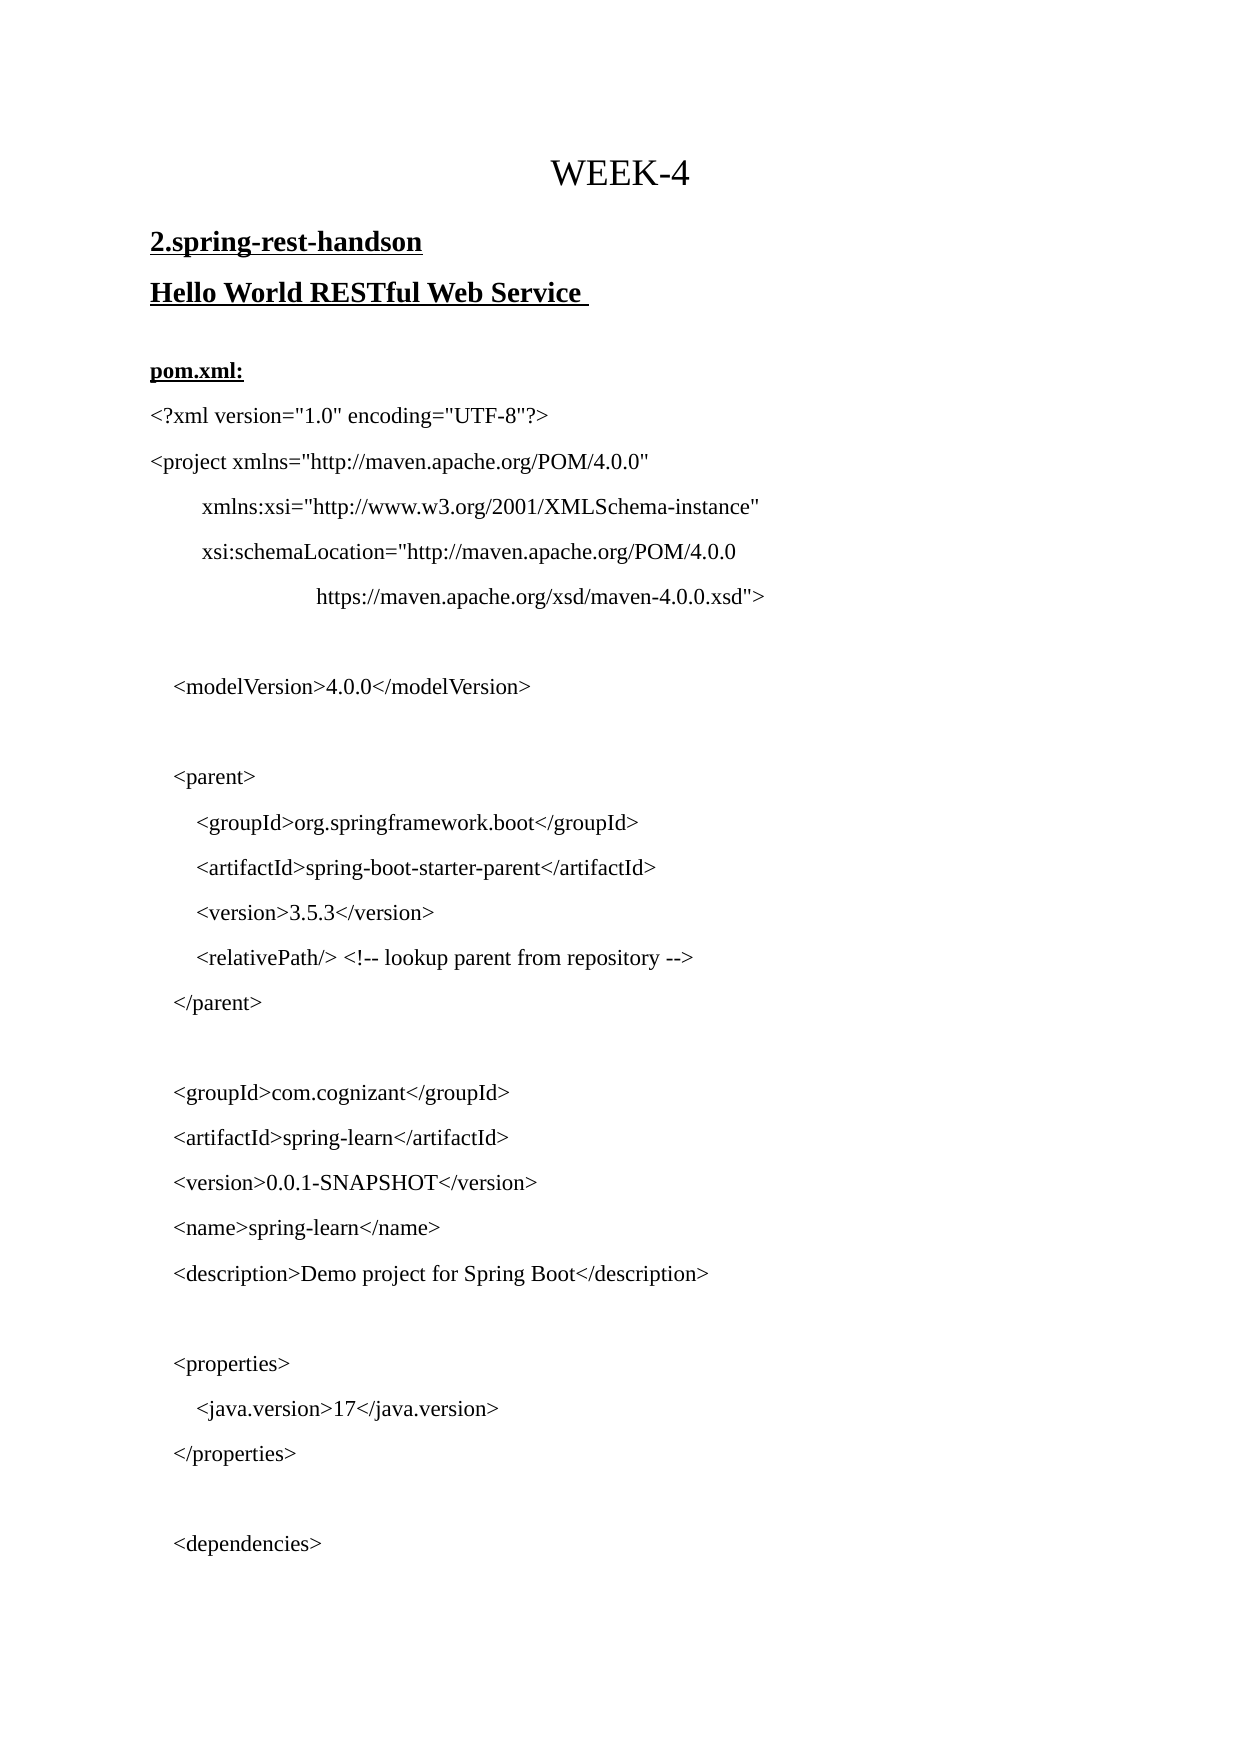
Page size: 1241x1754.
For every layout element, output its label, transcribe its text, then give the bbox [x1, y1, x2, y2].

text <groupId>com.cognizant</groupId> [150, 1079, 1090, 1106]
text <parent> [150, 763, 1090, 790]
text <artifactId>spring-boot-starter-parent</artifactId> [150, 854, 1090, 880]
text <modelVersion>4.0.0</modelVersion> [150, 673, 1090, 699]
text WEEK-4 [150, 150, 1090, 193]
text </parent> [150, 989, 1090, 1015]
text <artifactId>spring-learn</artifactId> [150, 1124, 1090, 1151]
text <version>3.5.3</version> [150, 899, 1090, 925]
text xmlns:xsi="http://www.w3.org/2001/XMLSchema-instance" [150, 493, 1090, 519]
text <description>Demo project for Spring Boot</description> [150, 1259, 1090, 1286]
text <dependencies> [150, 1530, 1090, 1557]
text </properties> [150, 1440, 1090, 1466]
text <?xml version="1.0" encoding="UTF-8"?> [150, 403, 1090, 429]
text xsi:schemaLocation="http://maven.apache.org/POM/4.0.0 [150, 538, 1090, 564]
text <groupId>org.springframework.boot</groupId> [150, 808, 1090, 835]
list Hello World RESTful Web Service [150, 275, 1090, 339]
text <relativePath/> <!-- lookup parent from repository --> [150, 944, 1090, 970]
text pom.xml: [150, 357, 1090, 384]
text <java.version>17</java.version> [150, 1395, 1090, 1421]
text <version>0.0.1-SNAPSHOT</version> [150, 1169, 1090, 1196]
text <name>spring-learn</name> [150, 1214, 1090, 1241]
text <properties> [150, 1350, 1090, 1376]
list 2.spring-rest-handson [150, 224, 1090, 258]
text https://maven.apache.org/xsd/maven-4.0.0.xsd"> [150, 583, 1090, 609]
text <project xmlns="http://maven.apache.org/POM/4.0.0" [150, 448, 1090, 474]
